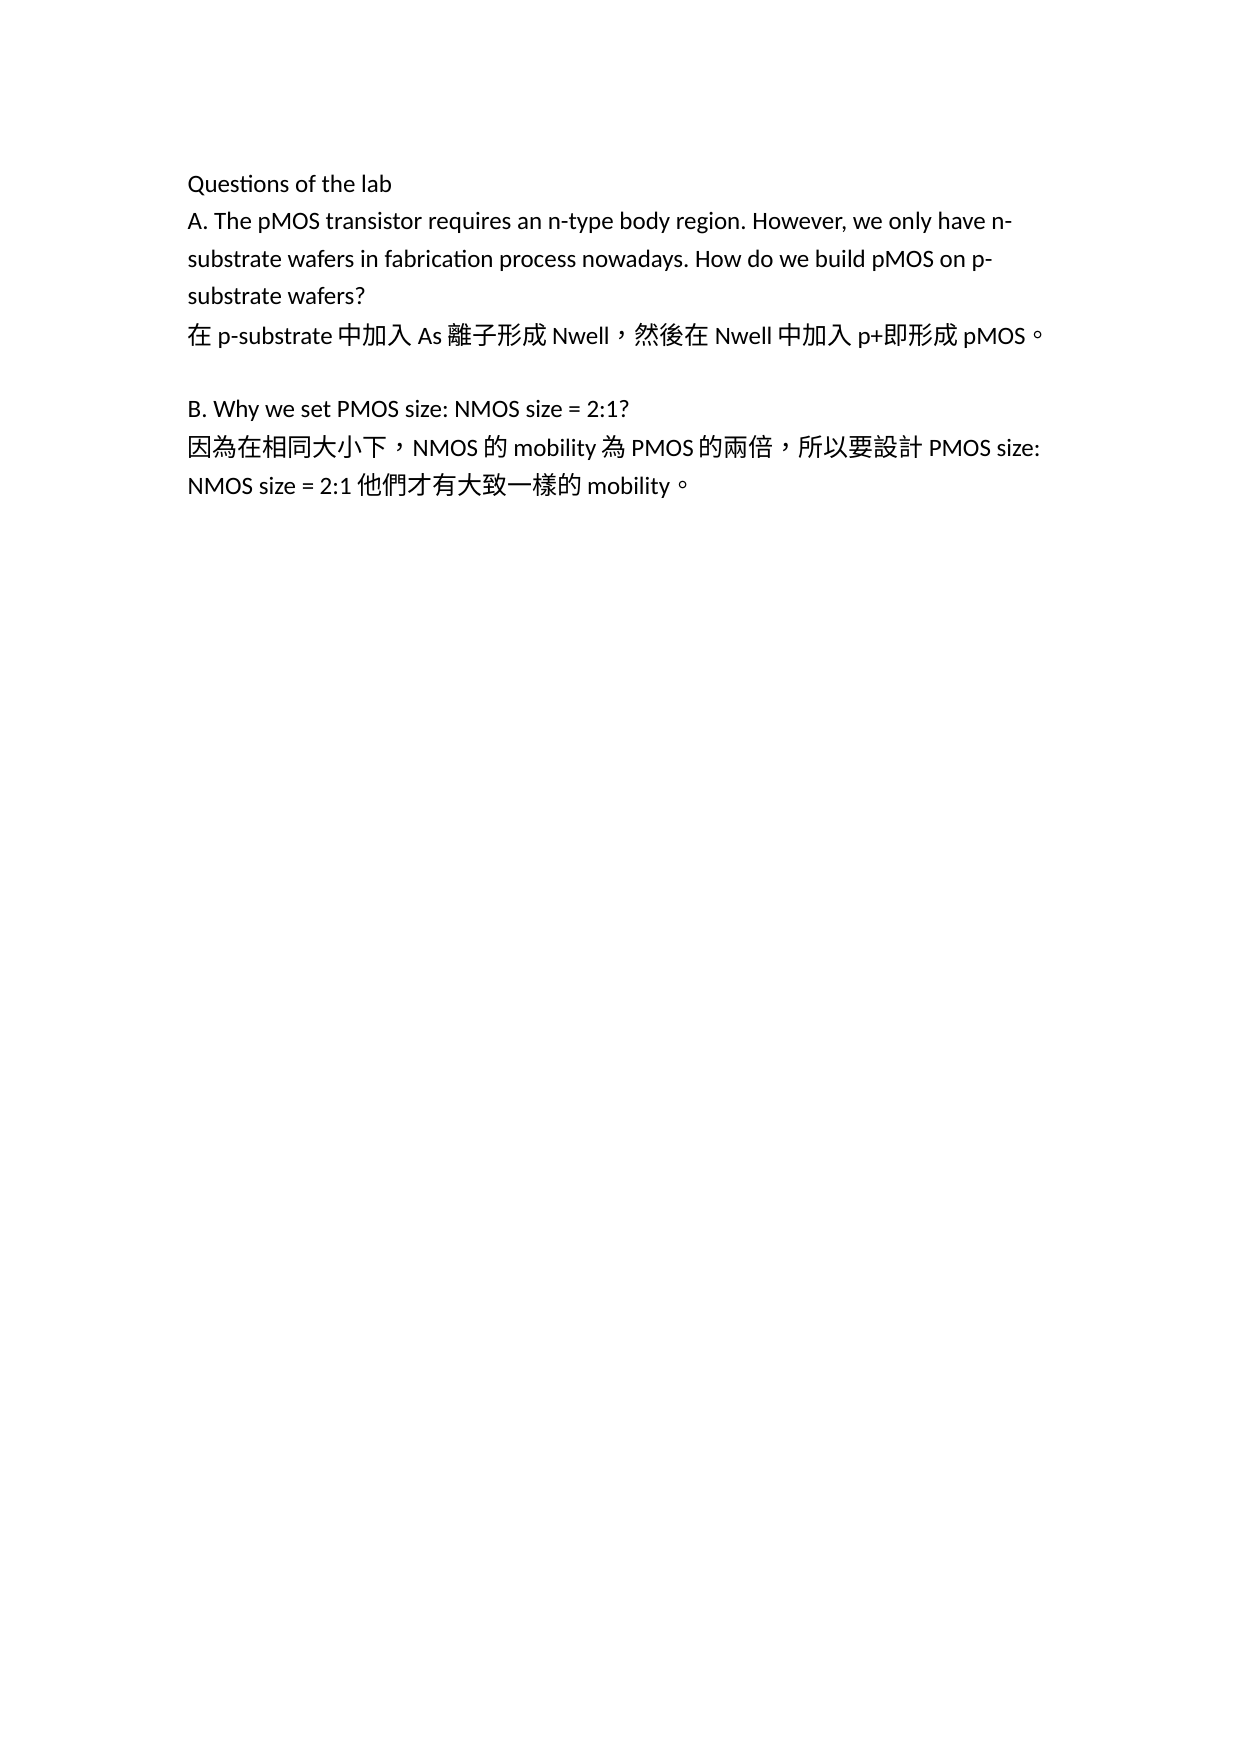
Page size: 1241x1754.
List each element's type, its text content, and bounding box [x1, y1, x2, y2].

text A. The pMOS transistor requires an n-type body region. However, we only have n-substrate wafers in fabrication process nowadays. How do we build pMOS on p-substrate wafers? [187, 202, 1053, 314]
text 在p-substrate中加入As離子形成Nwell，然後在Nwell中加入p+即形成pMOS。 [187, 314, 1053, 352]
text 因為在相同大小下，NMOS的mobility為PMOS的兩倍，所以要設計PMOS size: NMOS size = 2:1他們才有大致一樣的mobility。 [187, 427, 1053, 502]
text Questions of the lab [187, 164, 1053, 202]
text B. Why we set PMOS size: NMOS size = 2:1? [187, 389, 1053, 427]
